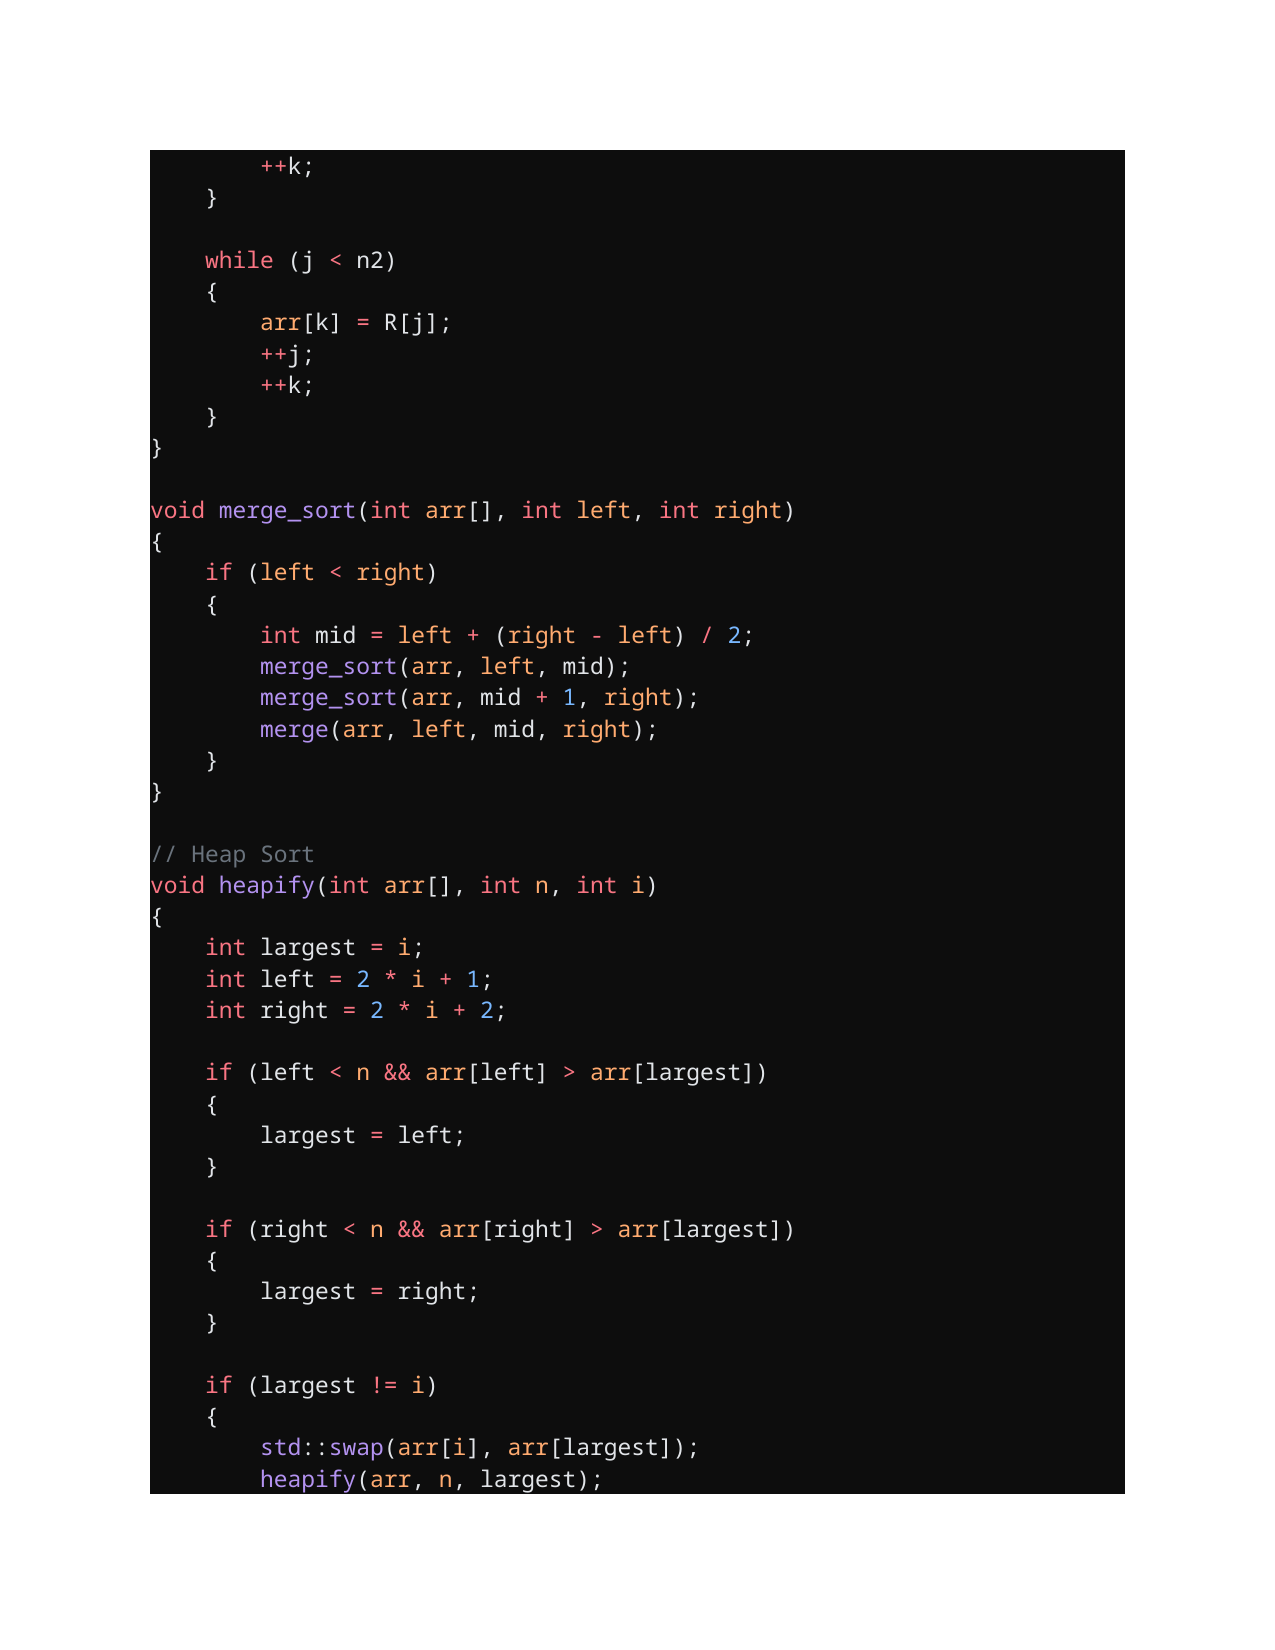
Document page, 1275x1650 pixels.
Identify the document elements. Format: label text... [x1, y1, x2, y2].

text // Heap Sort [150, 837, 1125, 869]
text { [150, 587, 1125, 619]
text int mid = left + (right - left) / 2; [150, 619, 1125, 650]
text } [150, 1150, 1125, 1181]
text { [150, 900, 1125, 931]
text int left = 2 * i + 1; [150, 962, 1125, 994]
text { [150, 525, 1125, 556]
text if (right < n && arr[right] > arr[largest]) [150, 1212, 1125, 1244]
text largest = left; [150, 1119, 1125, 1150]
text ++j; [150, 337, 1125, 369]
text ++k; [150, 150, 1125, 181]
text } [150, 181, 1125, 212]
text int largest = i; [150, 931, 1125, 962]
text merge(arr, left, mid, right); [150, 712, 1125, 744]
text void heapify(int arr[], int n, int i) [150, 869, 1125, 900]
text } [150, 400, 1125, 431]
text ++k; [150, 369, 1125, 400]
text { [150, 1087, 1125, 1119]
text } [150, 775, 1125, 806]
text if (left < right) [150, 556, 1125, 587]
text } [150, 431, 1125, 462]
text { [150, 1244, 1125, 1275]
text arr[k] = R[j]; [150, 306, 1125, 337]
text } [150, 744, 1125, 775]
text void merge_sort(int arr[], int left, int right) [150, 494, 1125, 525]
text largest = right; [150, 1275, 1125, 1306]
text if (left < n && arr[left] > arr[largest]) [150, 1056, 1125, 1087]
text merge_sort(arr, mid + 1, right); [150, 681, 1125, 712]
text if (largest != i) [150, 1369, 1125, 1400]
text heapify(arr, n, largest); [150, 1462, 1125, 1494]
text while (j < n2) [150, 244, 1125, 275]
text int right = 2 * i + 2; [150, 994, 1125, 1025]
text { [150, 275, 1125, 306]
text merge_sort(arr, left, mid); [150, 650, 1125, 681]
text } [150, 1306, 1125, 1337]
text std::swap(arr[i], arr[largest]); [150, 1431, 1125, 1462]
text { [150, 1400, 1125, 1431]
